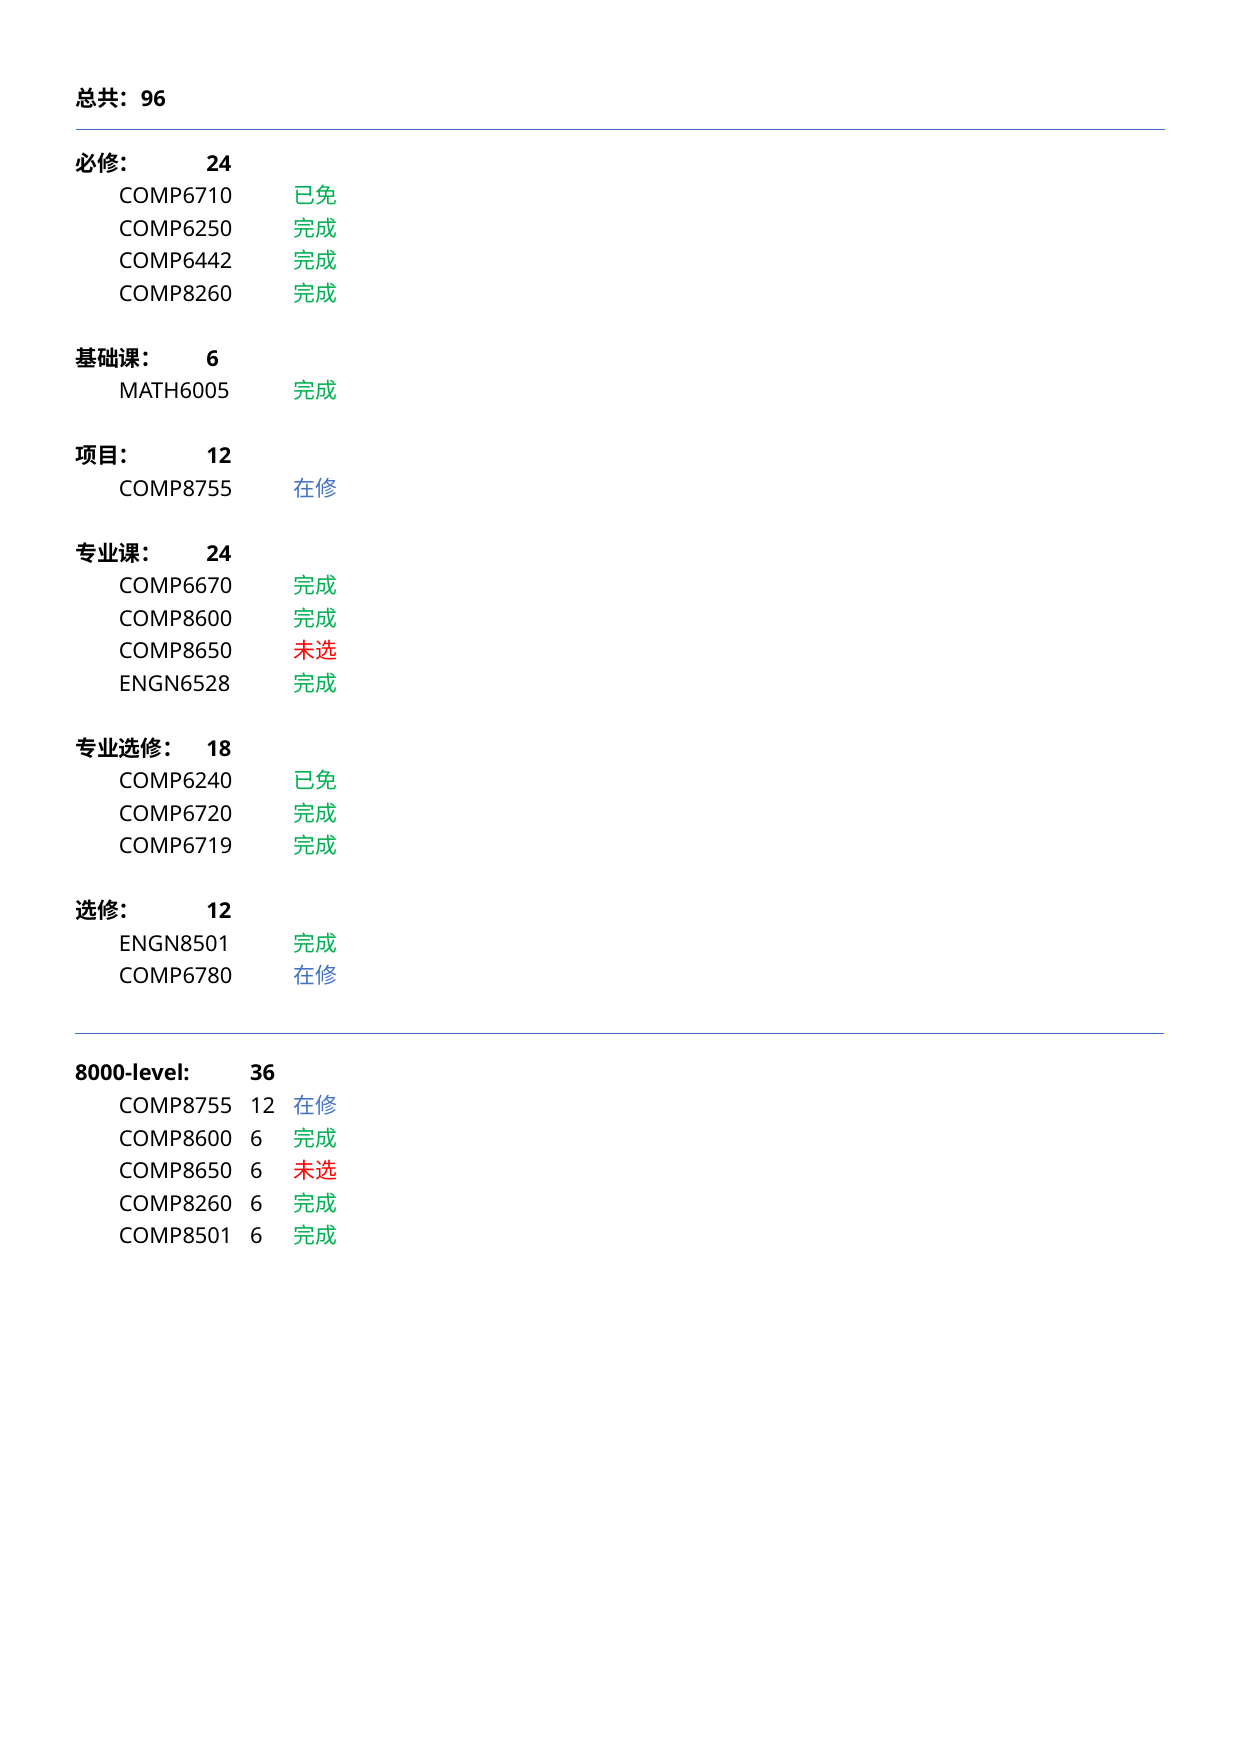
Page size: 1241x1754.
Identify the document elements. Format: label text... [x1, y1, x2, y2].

text COMP6442 完成 [75, 243, 1165, 276]
text 专业课： 24 [75, 536, 1165, 568]
text 项目： 12 [75, 438, 1165, 471]
text COMP6670 完成 [75, 568, 1165, 601]
text ENGN8501 完成 [75, 926, 1165, 958]
text COMP6780 在修 [75, 958, 1165, 991]
text COMP6719 完成 [75, 828, 1165, 861]
text COMP8755 12 在修 [75, 1088, 1165, 1121]
text COMP6720 完成 [75, 796, 1165, 828]
text COMP6710 已免 [75, 178, 1165, 211]
text COMP6240 已免 [75, 763, 1165, 796]
text COMP8501 6 完成 [75, 1218, 1165, 1251]
text 选修： 12 [75, 893, 1165, 926]
text 总共：96 [75, 81, 1165, 113]
text COMP8260 6 完成 [75, 1186, 1165, 1218]
text COMP6250 完成 [75, 211, 1165, 243]
text 必修： 24 [75, 146, 1165, 178]
text MATH6005 完成 [75, 373, 1165, 406]
text COMP8260 完成 [75, 276, 1165, 308]
text COMP8755 在修 [75, 471, 1165, 503]
text 专业选修： 18 [75, 731, 1165, 763]
text COMP8650 6 未选 [75, 1153, 1165, 1186]
text COMP8600 完成 [75, 601, 1165, 633]
text 8000-level: 36 [75, 1056, 1165, 1088]
text ENGN6528 完成 [75, 666, 1165, 698]
text COMP8650 未选 [75, 633, 1165, 666]
text 基础课： 6 [75, 341, 1165, 373]
text COMP8600 6 完成 [75, 1121, 1165, 1153]
